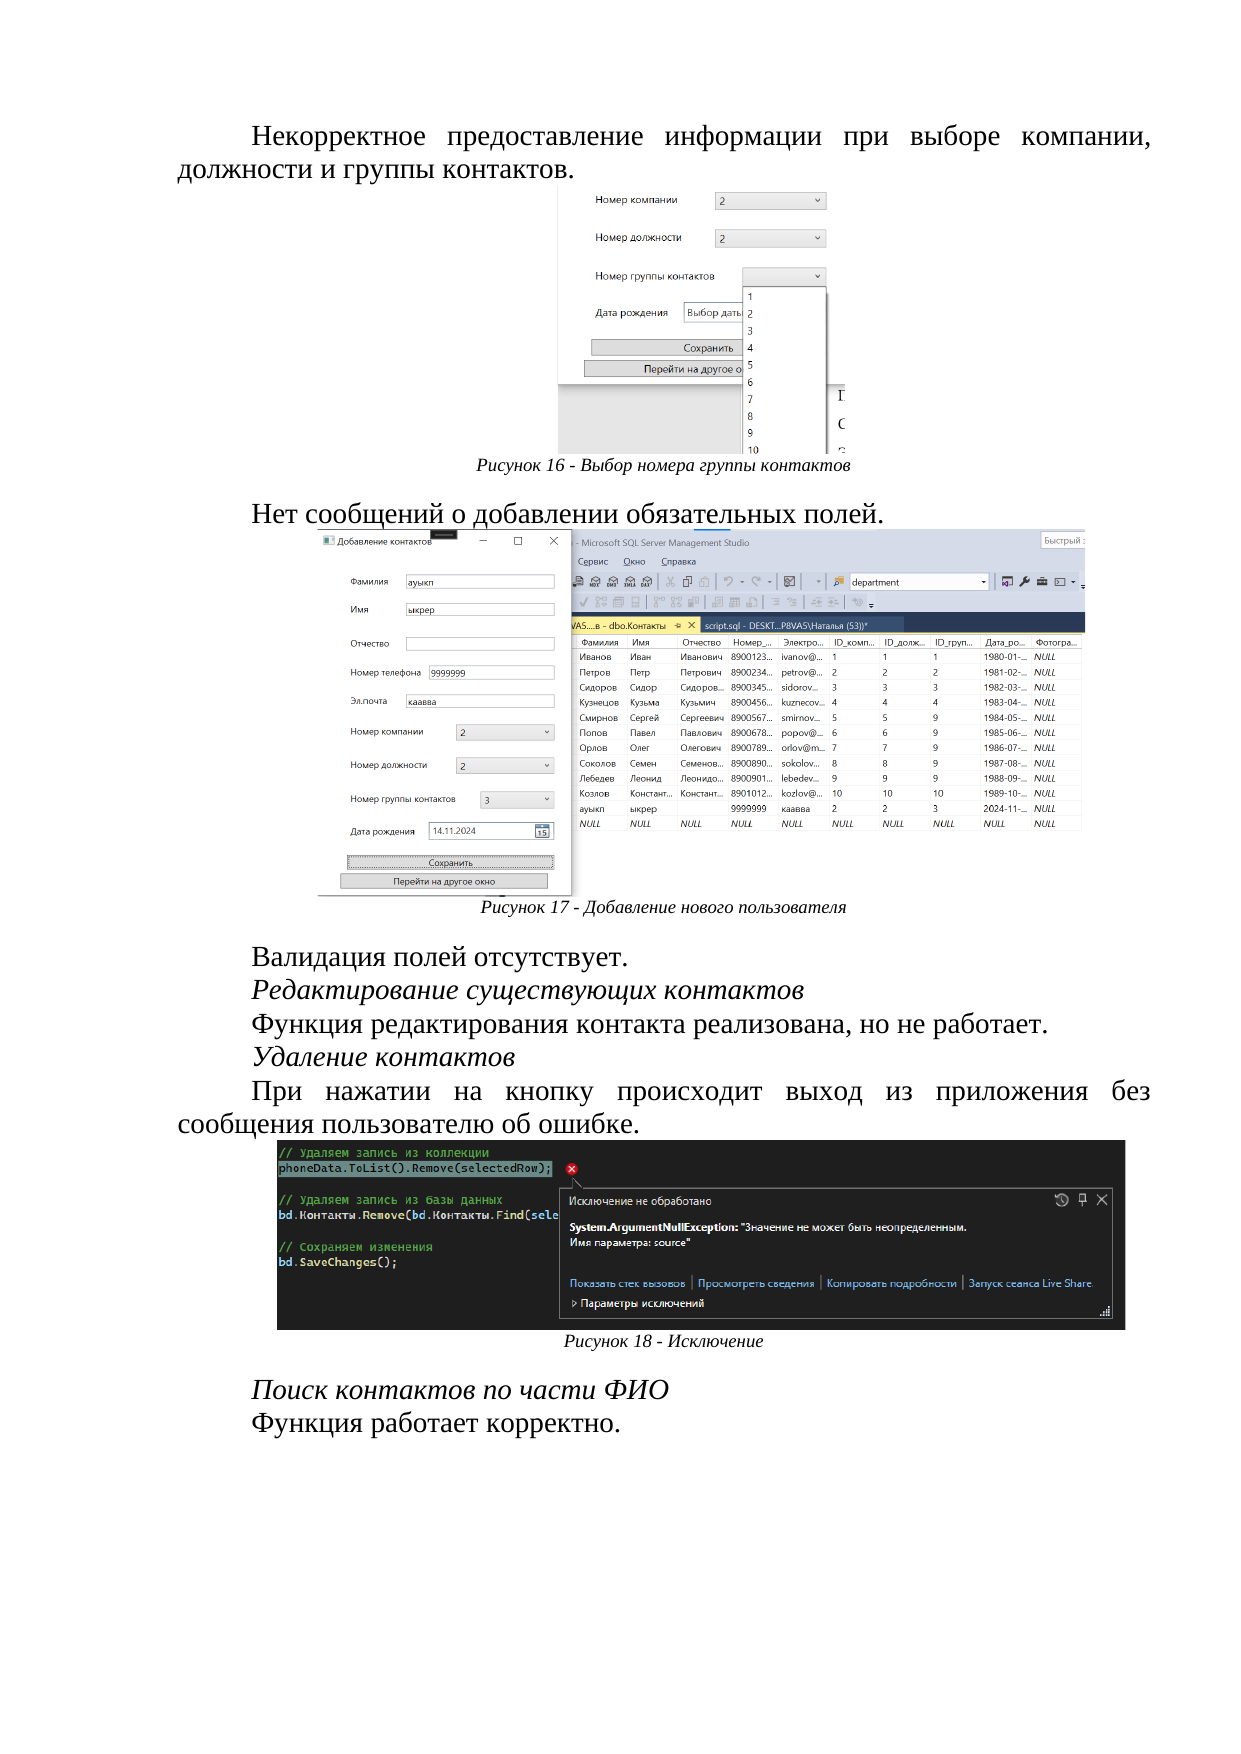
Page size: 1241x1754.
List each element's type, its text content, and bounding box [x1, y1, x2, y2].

text Поиск контактов по части ФИО [177, 1372, 1152, 1405]
picture [277, 1140, 1126, 1330]
text Некорректное предоставление информации при выборе компании, должности и группы контактов. [177, 118, 1152, 185]
text Нет сообщений о добавлении обязательных полей. [177, 496, 1152, 529]
text При нажатии на кнопку происходит выход из приложения без сообщения пользователю об ошибке. [177, 1073, 1152, 1140]
text Валидация полей отсутствует. [177, 939, 1152, 972]
text Функция работает корректно. [177, 1405, 1152, 1439]
picture [317, 529, 1085, 897]
text Рисунок 16 - Выбор номера группы контактов [177, 453, 1152, 475]
text Рисунок 17 - Добавление нового пользователя [177, 896, 1152, 918]
text Функция редактирования контакта реализована, но не работает. [177, 1006, 1152, 1039]
text Рисунок 18 - Исключение [177, 1329, 1152, 1351]
text Редактирование существующих контактов [177, 972, 1152, 1006]
text Удаление контактов [177, 1039, 1152, 1073]
picture [557, 185, 845, 454]
